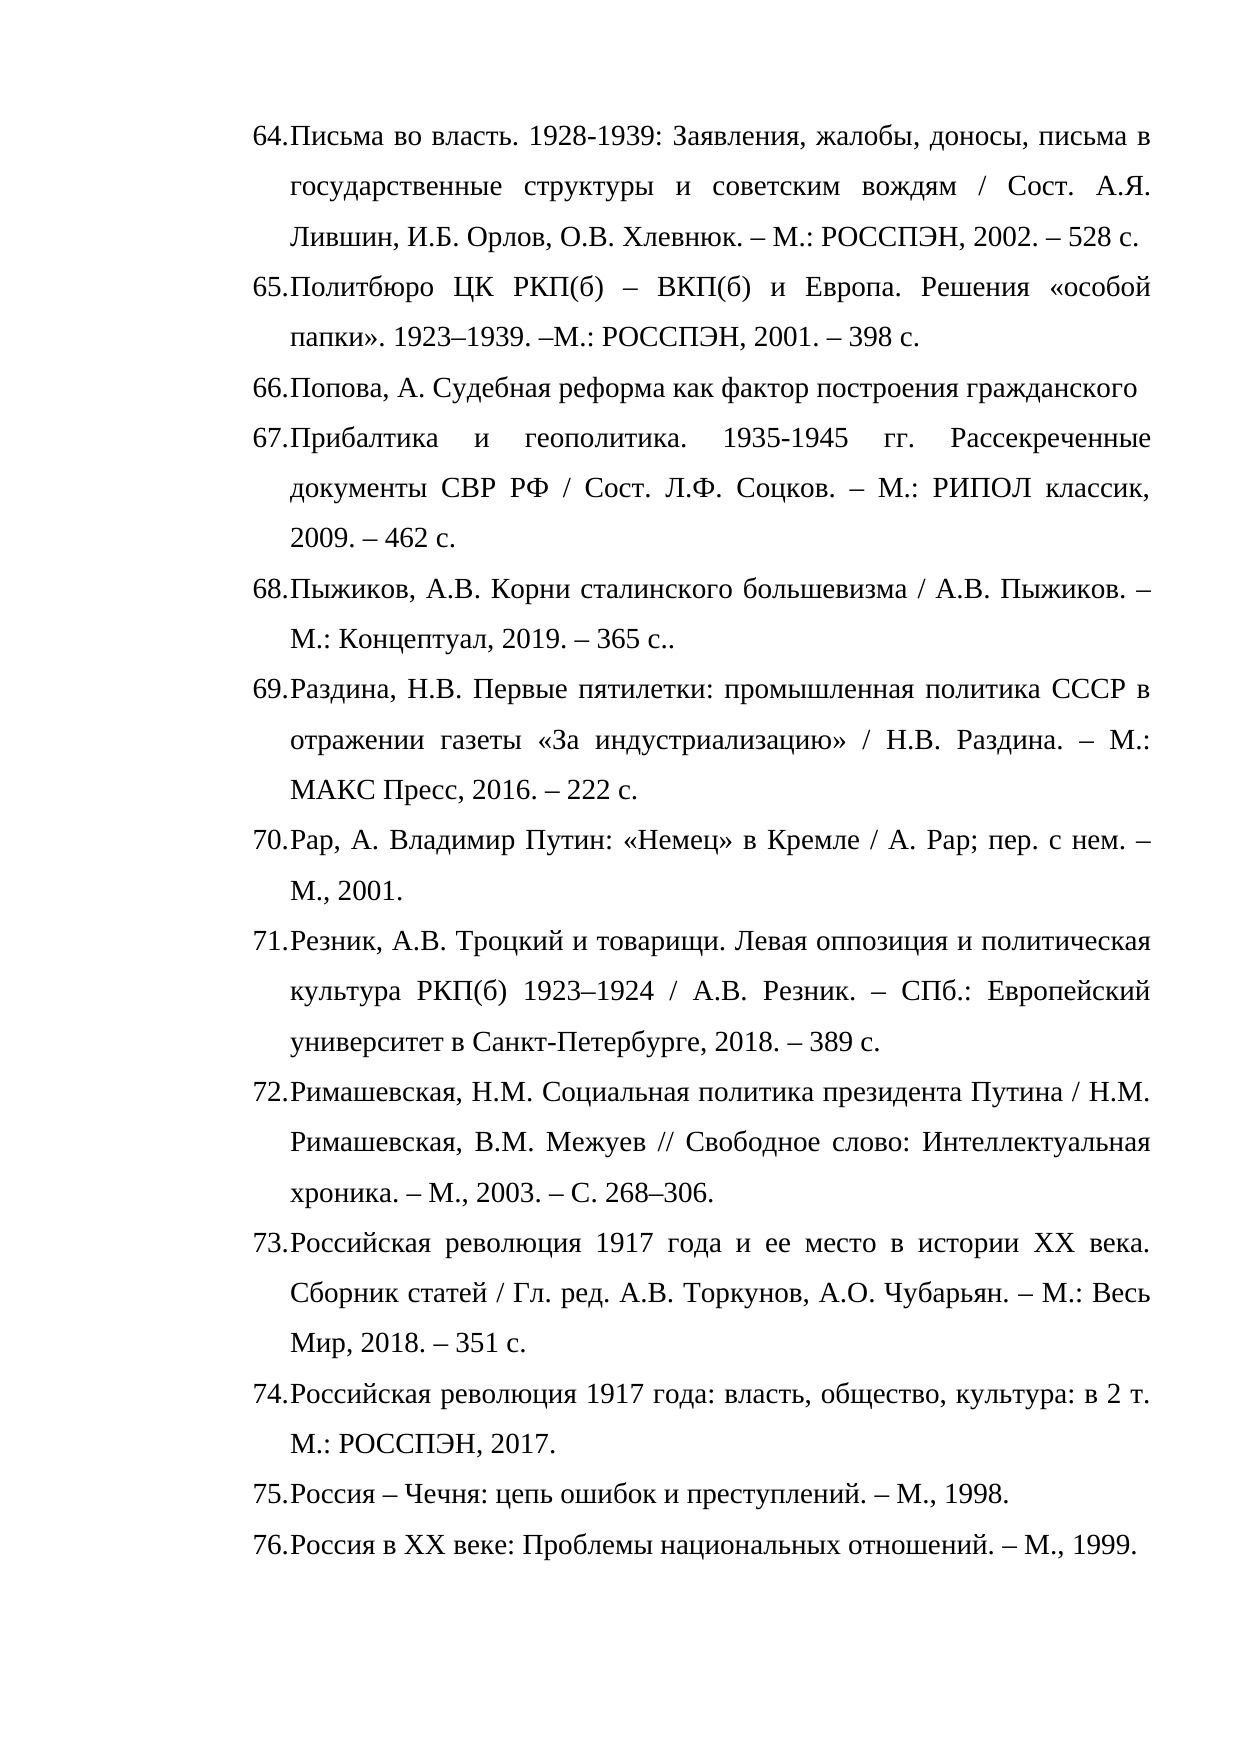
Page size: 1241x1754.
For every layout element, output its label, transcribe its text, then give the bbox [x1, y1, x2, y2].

list Прибалтика и геополитика. 1935-1945 гг. Рассекреченные документы СВР РФ / Сост. Л.Ф. Соцков. – М.: РИПОЛ классик, 2009. – 462 с. [252, 420, 1152, 554]
list Российская революция 1917 года: власть, общество, культура: в 2 т. М.: РОССПЭН, 2017. [252, 1376, 1152, 1460]
list Российская революция 1917 года и ее место в истории XX века. Сборник статей / Гл. ред. А.В. Торкунов, А.О. Чубарьян. – М.: Весь Мир, 2018. – 351 с. [252, 1225, 1152, 1359]
list Резник, А.В. Троцкий и товарищи. Левая оппозиция и политическая культура РКП(б) 1923–1924 / А.В. Резник. – СПб.: Европейский университет в Санкт-Петербурге, 2018. – 389 с. [252, 923, 1152, 1057]
list Раздина, Н.В. Первые пятилетки: промышленная политика СССР в отражении газеты «За индустриализацию» / Н.В. Раздина. – М.: МАКС Пресс, 2016. – 222 с. [252, 672, 1152, 806]
list Попова, А. Судебная реформа как фактор построения гражданского [252, 370, 1152, 403]
list Россия в ХХ веке: Проблемы национальных отношений. – М., 1999. [252, 1527, 1152, 1560]
list Политбюро ЦК РКП(б) – ВКП(б) и Европа. Решения «особой папки». 1923–1939. –М.: РОССПЭН, 2001. – 398 с. [252, 269, 1152, 353]
list Россия – Чечня: цепь ошибок и преступлений. – М., 1998. [252, 1477, 1152, 1510]
list Письма во власть. 1928-1939: Заявления, жалобы, доносы, письма в государственные структуры и советским вождям / Сост. А.Я. Лившин, И.Б. Орлов, О.В. Хлевнюк. – М.: РОССПЭН, 2002. – 528 с. [252, 118, 1152, 252]
list Рар, А. Владимир Путин: «Немец» в Кремле / А. Рар; пер. с нем. – М., 2001. [252, 822, 1152, 906]
list Римашевская, Н.М. Социальная политика президента Путина / Н.М. Римашевская, В.М. Межуев // Свободное слово: Интеллектуальная хроника. – М., 2003. – С. 268–306. [252, 1074, 1152, 1208]
list Пыжиков, А.В. Корни сталинского большевизма / А.В. Пыжиков. – М.: Концептуал, 2019. – 365 с.. [252, 571, 1152, 655]
